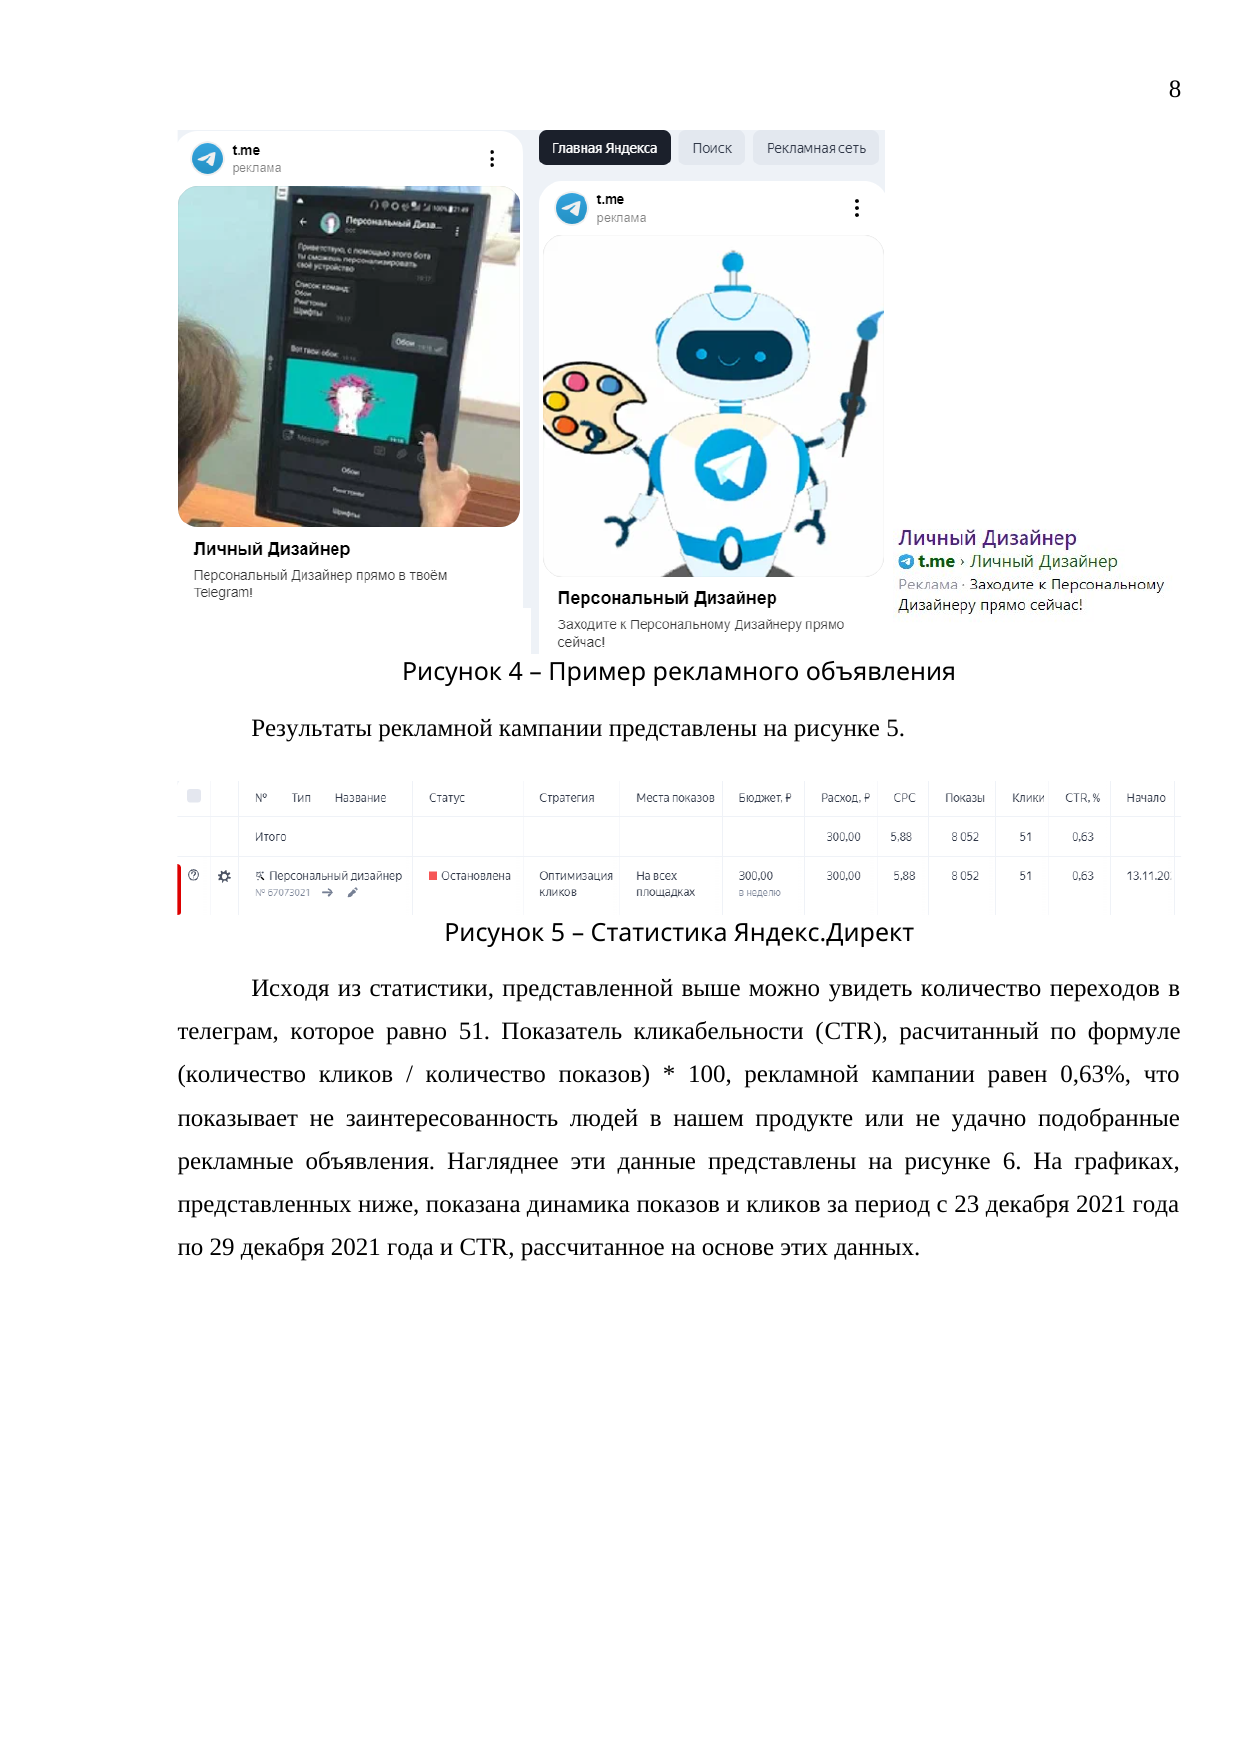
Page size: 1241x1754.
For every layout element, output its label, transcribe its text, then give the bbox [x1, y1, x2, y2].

text Результаты рекламной кампании представлены на рисунке 5. [177, 713, 1181, 742]
picture [177, 781, 1182, 915]
text Исходя из статистики, представленной выше можно увидеть количество переходов в телеграм, которое равно 51. Показатель кликабельности (CTR), расчитанный по формуле (количество кликов / количество показов) * 100, рекламной кампании равен 0,63%, что показывает не заинтересованность людей в нашем продукте или не удачно подобранные рекламные объявления. Нагляднее эти данные представлены на рисунке 6. На графиках, представленных ниже, показана динамика показов и кликов за период с 23 декабря 2021 года по 29 декабря 2021 года и CTR, рассчитанное на основе этих данных. [177, 973, 1181, 1261]
picture [177, 130, 1181, 654]
text Рисунок 5 – Статистика Яндекс.Директ [177, 915, 1181, 948]
text Рисунок 4 – Пример рекламного объявления [177, 654, 1181, 688]
